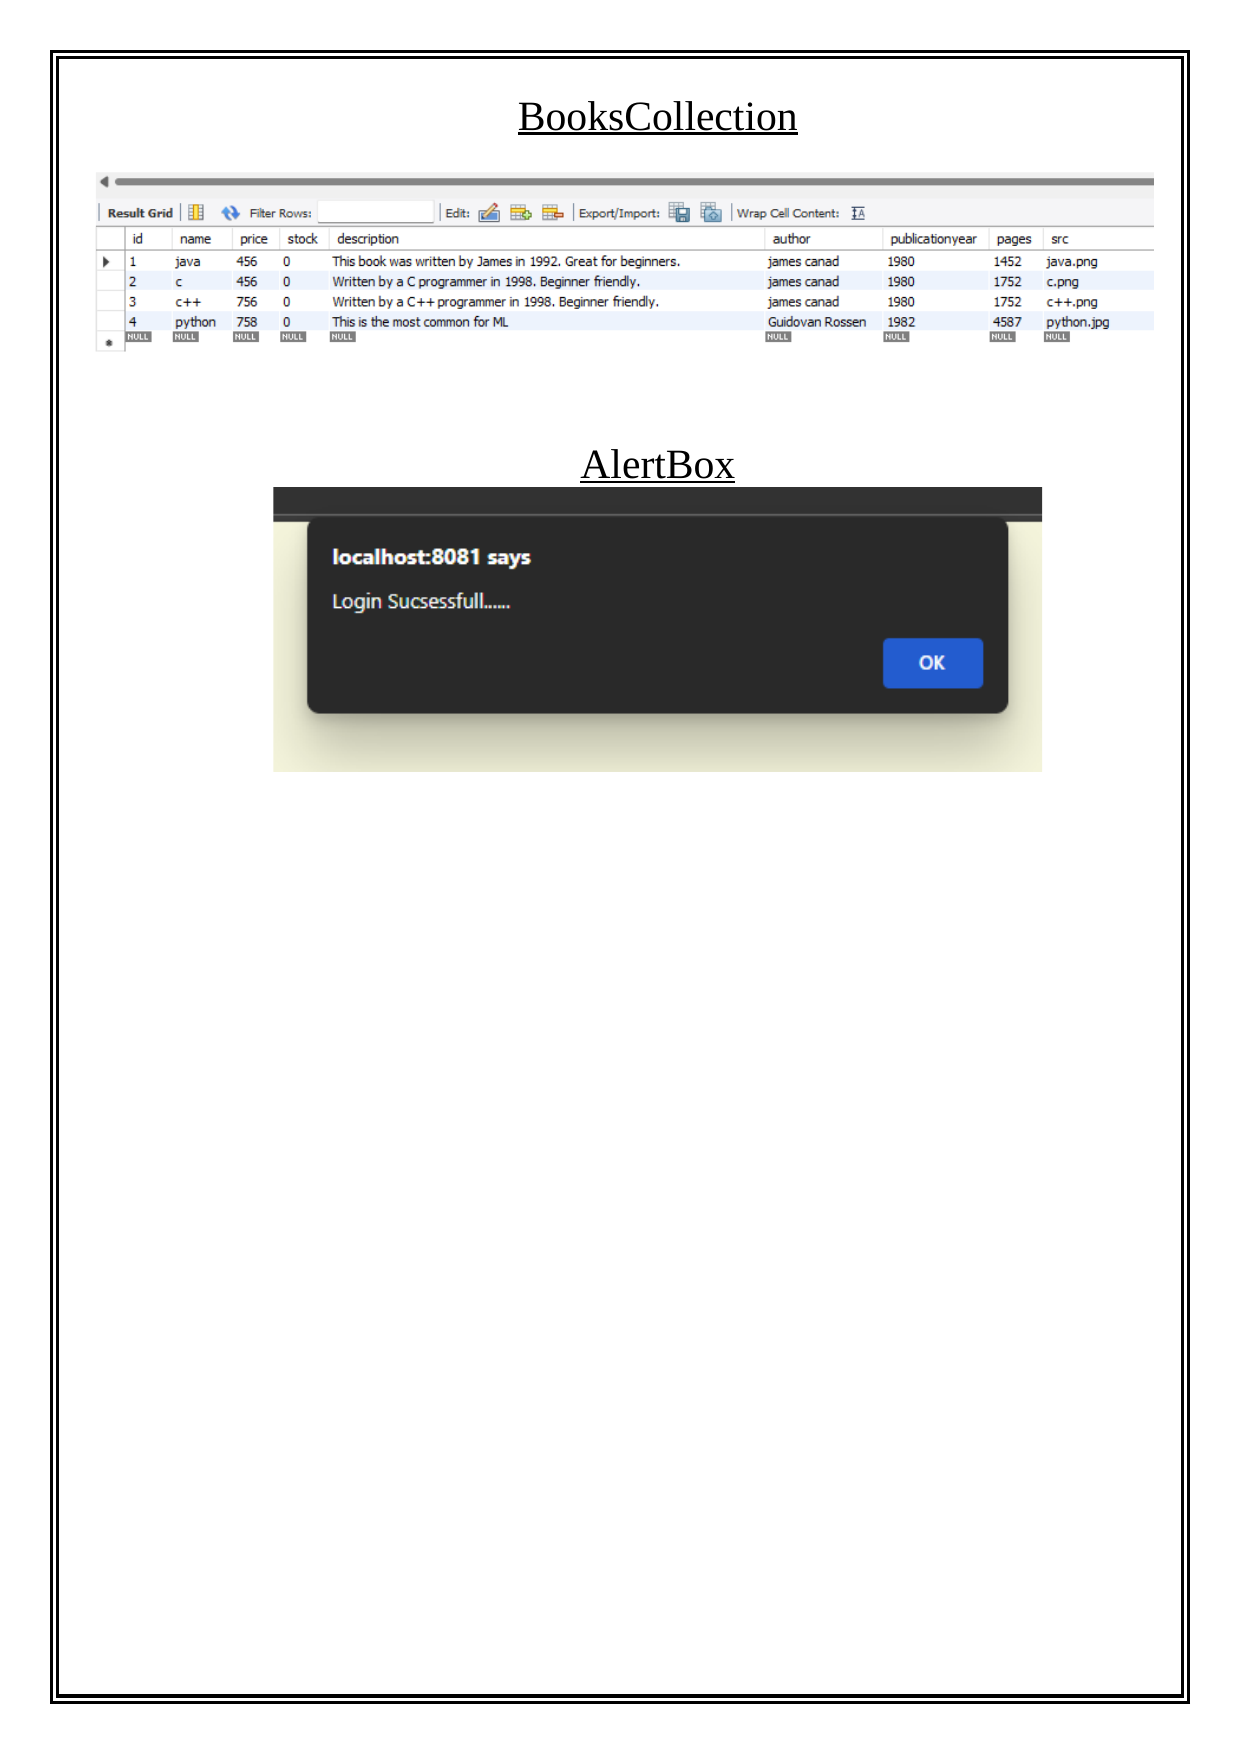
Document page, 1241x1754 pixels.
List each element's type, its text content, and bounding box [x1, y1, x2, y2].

text BooksCollection [166, 91, 1149, 139]
picture [95, 170, 1154, 392]
picture [273, 487, 1043, 772]
text AlertBox [166, 439, 1149, 487]
